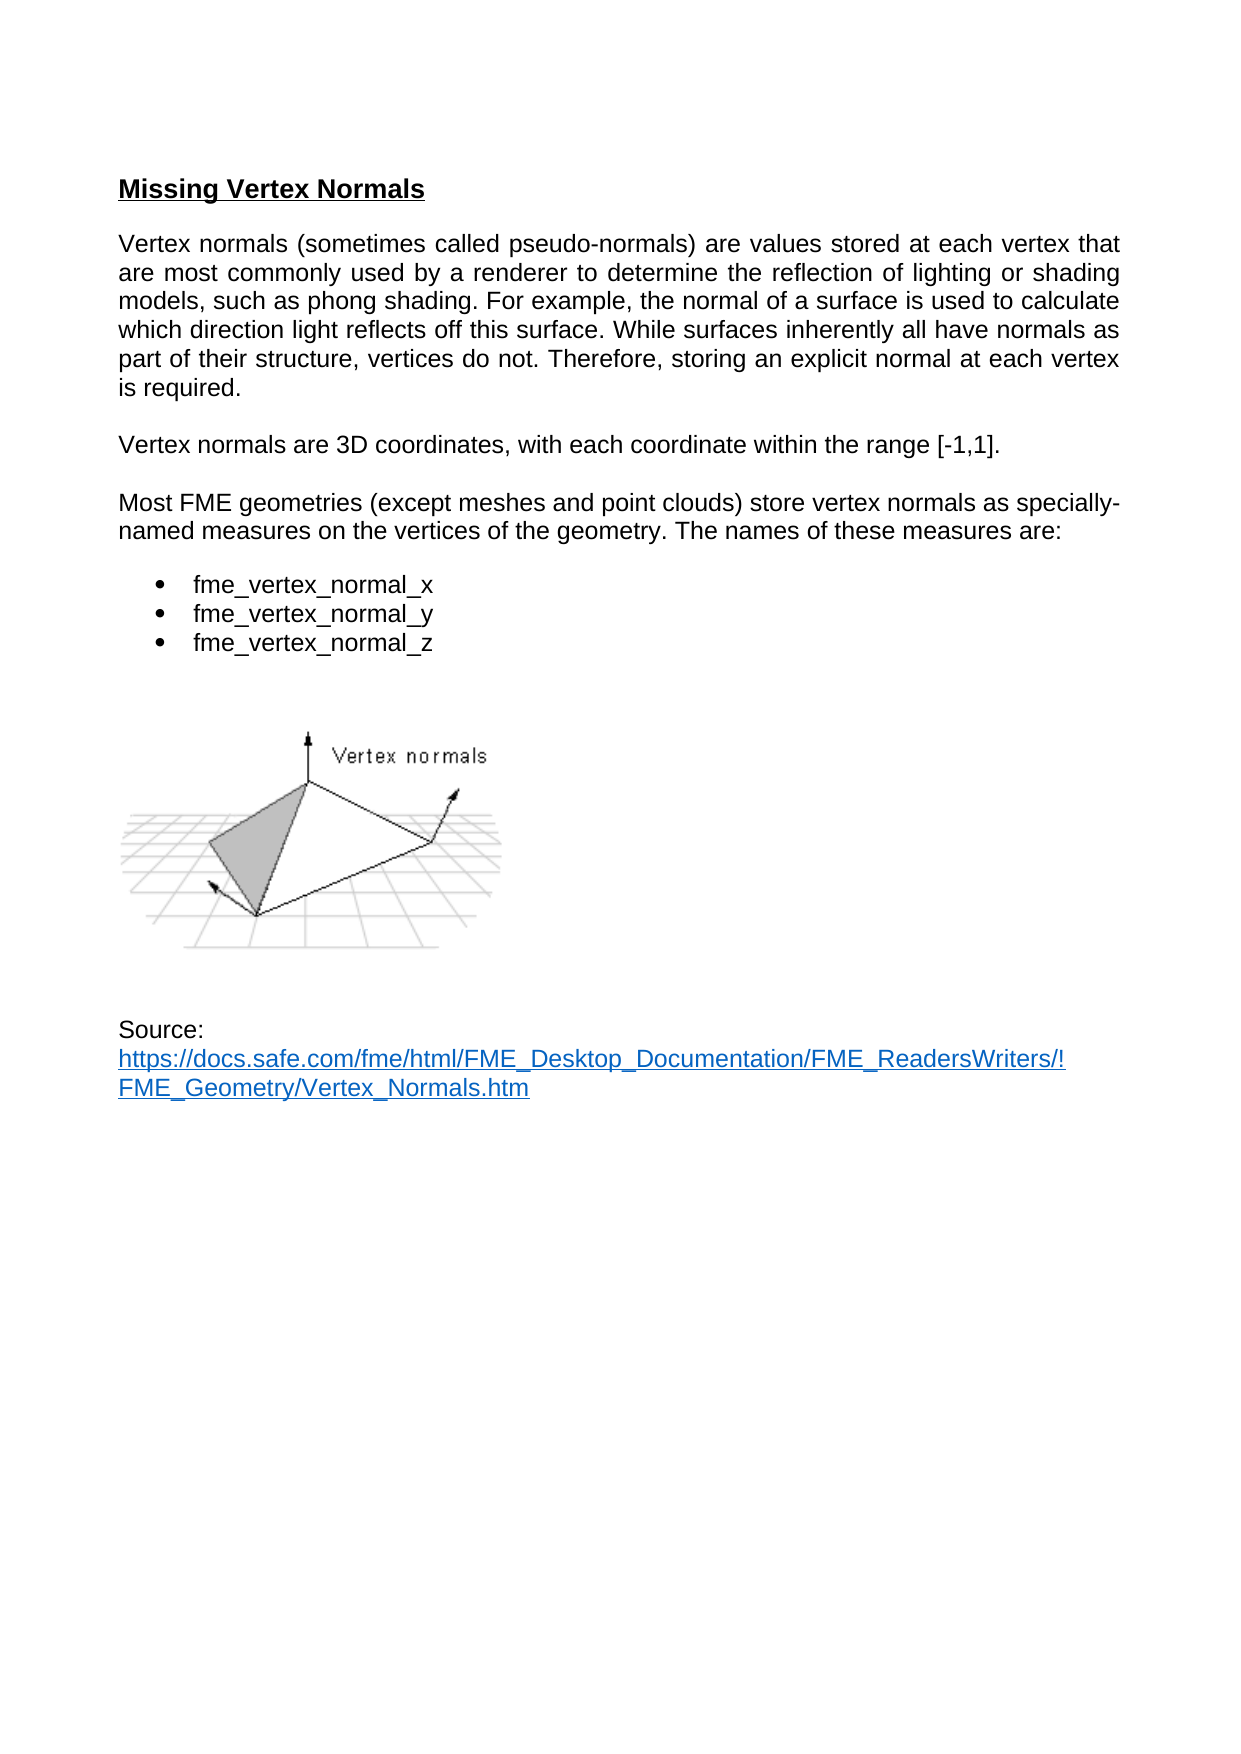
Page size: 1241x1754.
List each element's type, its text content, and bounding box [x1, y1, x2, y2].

text Source: https://docs.safe.com/fme/html/FME_Desktop_Documentation/FME_ReadersWriters/!FME_Geometry/Vertex_Normals.htm [118, 1015, 1122, 1101]
text Most FME geometries (except meshes and point clouds) store vertex normals as specially-named measures on the vertices of the geometry. The names of these measures are: [118, 488, 1122, 545]
text Vertex normals (sometimes called pseudo-normals) are values stored at each vertex that are most commonly used by a renderer to determine the reflection of lighting or shading models, such as phong shading. For example, the normal of a surface is used to calculate which direction light reflects off this surface. While surfaces inherently all have normals as part of their structure, vertices do not. Therefore, storing an explicit normal at each vertex is required. [118, 229, 1122, 401]
picture [118, 710, 516, 953]
list fme_vertex_normal_x [156, 570, 1122, 599]
list fme_vertex_normal_z [156, 628, 1122, 657]
list fme_vertex_normal_y [156, 599, 1122, 628]
text Vertex normals are 3D coordinates, with each coordinate within the range [-1,1]. [118, 430, 1122, 459]
subtitle Missing Vertex Normals [118, 173, 1122, 204]
